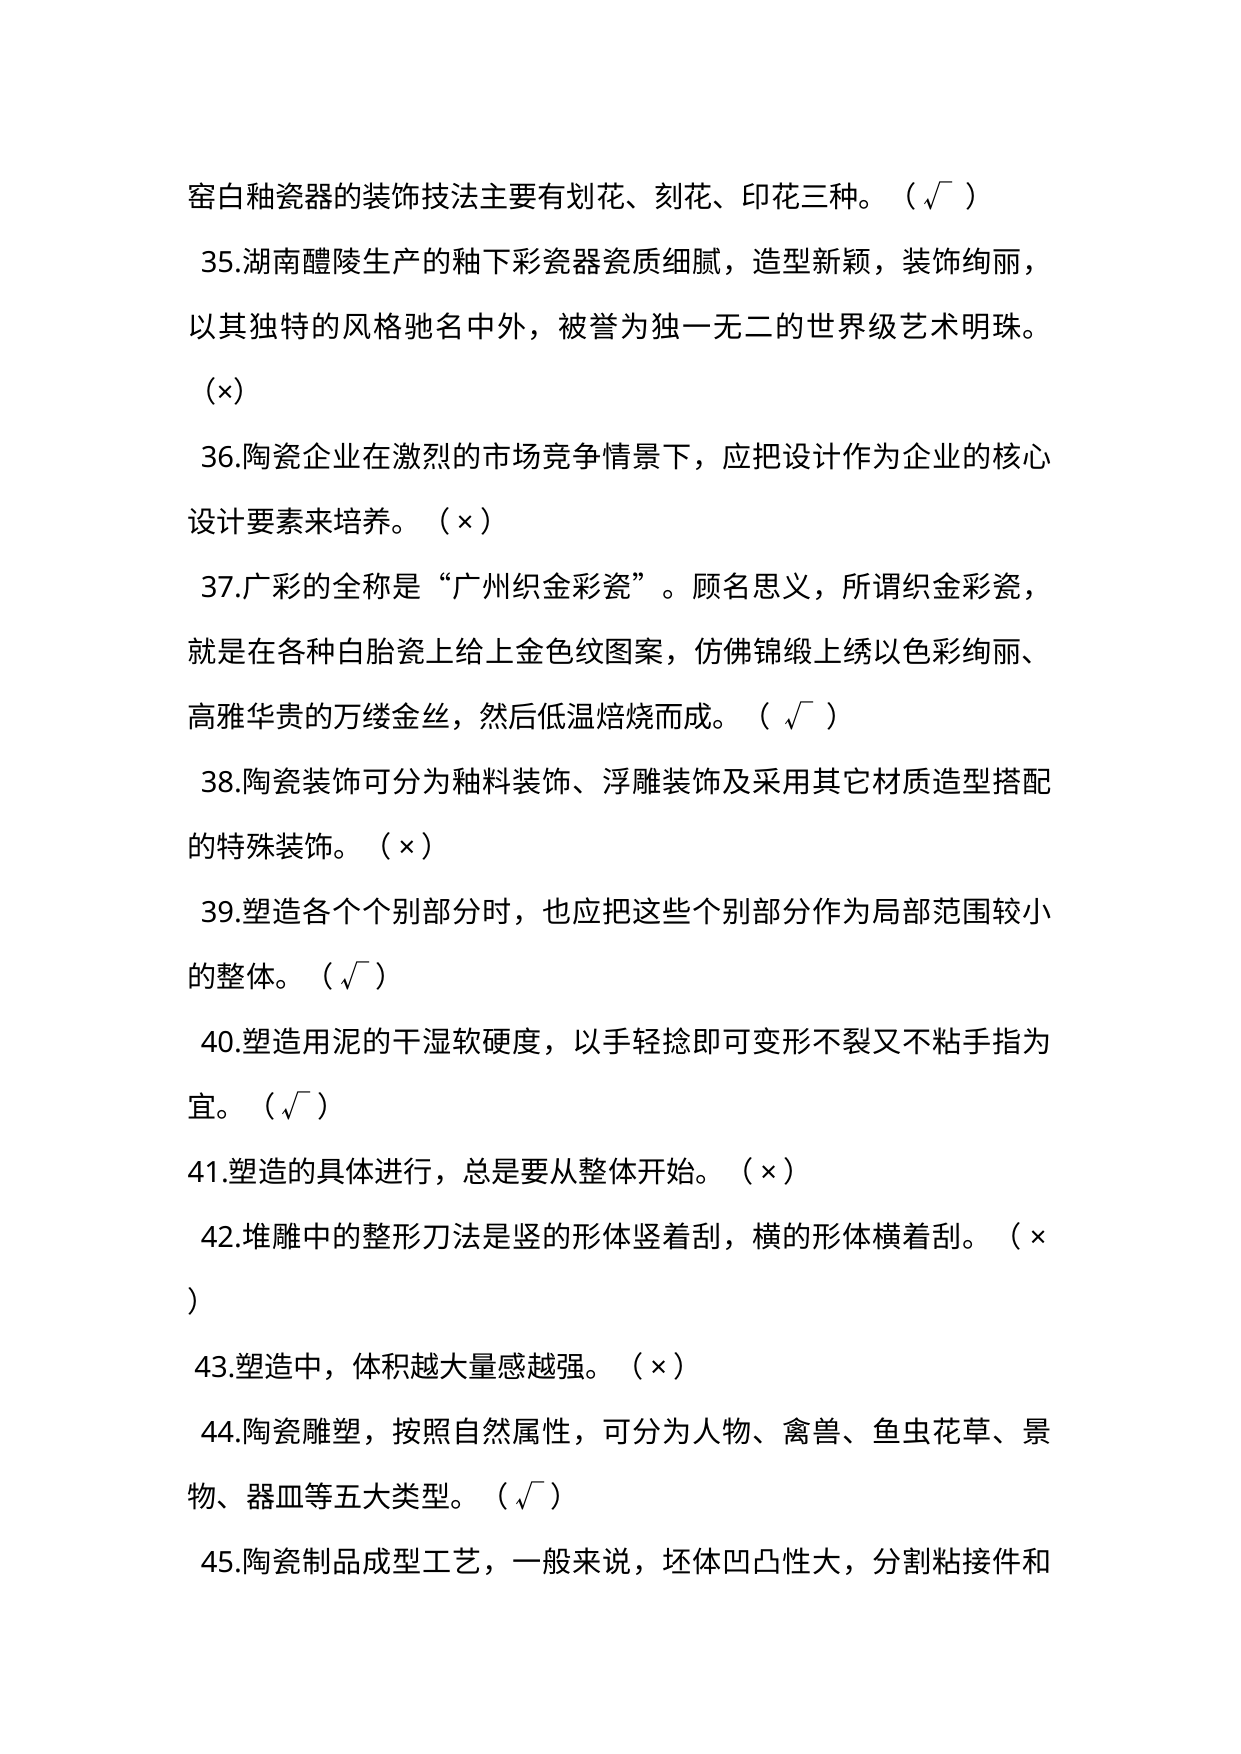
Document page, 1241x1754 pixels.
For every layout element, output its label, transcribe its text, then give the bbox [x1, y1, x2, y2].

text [187, 162, 1053, 227]
text 35.湖南醴陵生产的釉下彩瓷器瓷质细腻，造型新颖，装饰绚丽，以其独特的风格驰名中外，被誉为独一无二的世界级艺术明珠。（×） [187, 227, 1053, 422]
text 36.陶瓷企业在激烈的市场竞争情景下，应把设计作为企业的核心设计要素来培养。（ × ） [187, 422, 1053, 552]
text 44.陶瓷雕塑，按照自然属性，可分为人物、禽兽、鱼虫花草、景物、器皿等五大类型。（ √ ） [187, 1397, 1053, 1527]
text 37.广彩的全称是“广州织金彩瓷”。顾名思义，所谓织金彩瓷，就是在各种白胎瓷上给上金色纹图案，仿佛锦缎上绣以色彩绚丽、高雅华贵的万缕金丝，然后低温焙烧而成。（ √ ） [187, 552, 1053, 747]
text 43.塑造中，体积越大量感越强。（ × ） [187, 1332, 1053, 1397]
text 40.塑造用泥的干湿软硬度，以手轻捻即可变形不裂又不粘手指为宜。（ √ ） [187, 1007, 1053, 1137]
text 42.堆雕中的整形刀法是竖的形体竖着刮，横的形体横着刮。（ × ） [187, 1202, 1053, 1332]
text 39.塑造各个个别部分时，也应把这些个别部分作为局部范围较小的整体。（ √ ） [187, 877, 1053, 1007]
text 41.塑造的具体进行，总是要从整体开始。（ × ） [187, 1137, 1053, 1202]
text 38.陶瓷装饰可分为釉料装饰、浮雕装饰及采用其它材质造型搭配的特殊装饰。（ × ） [187, 747, 1053, 877]
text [187, 1527, 1053, 1592]
